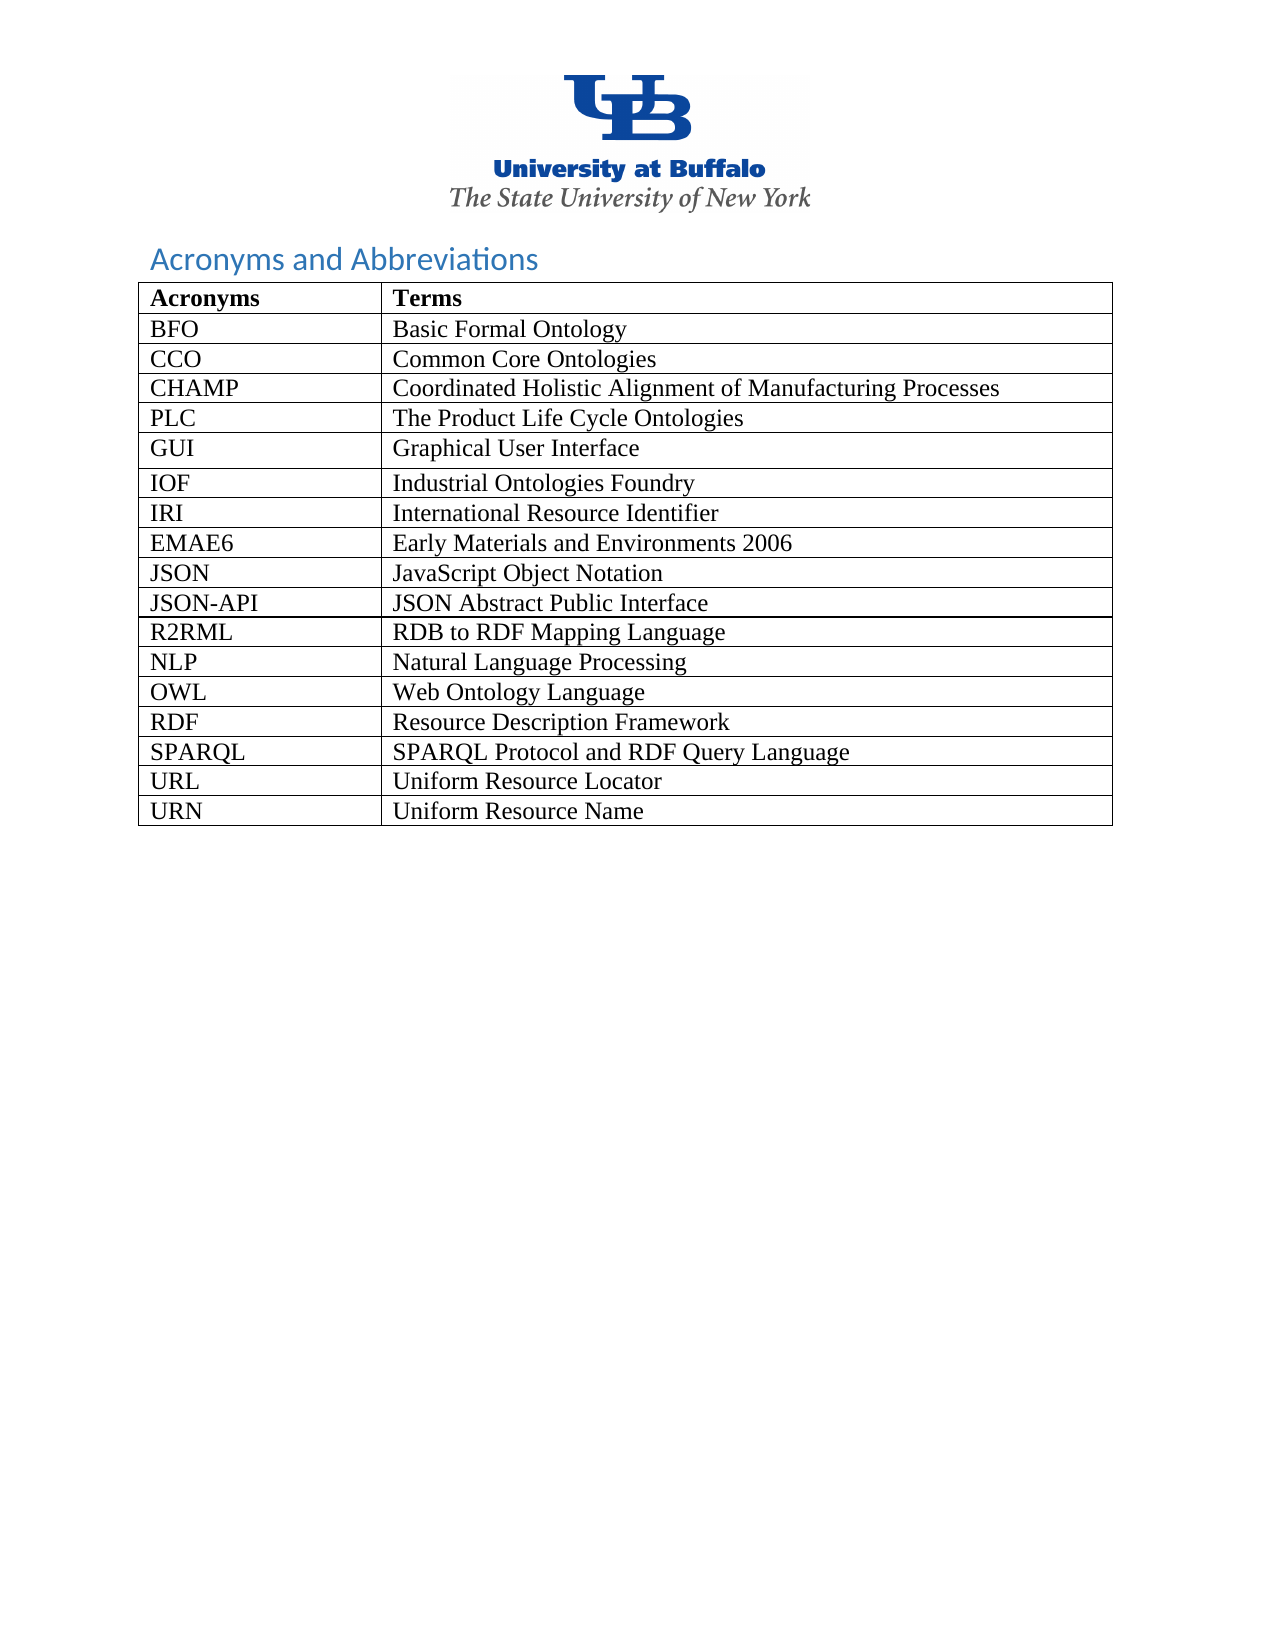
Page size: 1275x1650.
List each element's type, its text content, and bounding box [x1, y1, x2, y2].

table_cell Uniform Resource Locator [382, 766, 1112, 795]
table_cell CHAMP [139, 374, 381, 402]
table_header Acronyms [139, 283, 381, 313]
table_cell PLC [139, 403, 381, 432]
table_cell Common Core Ontologies [382, 344, 1112, 372]
table_cell SPARQL Protocol and RDF Query Language [382, 737, 1112, 765]
table_cell International Resource Identifier [382, 498, 1112, 527]
table_cell JSON [139, 558, 381, 587]
subtitle Acronyms and Abbreviations [150, 238, 1125, 278]
table_cell Industrial Ontologies Foundry [382, 469, 1112, 497]
table_cell EMAE6 [139, 528, 381, 557]
table_cell OWL [139, 677, 381, 706]
picture [450, 75, 811, 213]
table_header Terms [382, 283, 1112, 313]
table_cell CCO [139, 344, 381, 372]
table_cell Graphical User Interface [382, 433, 1112, 467]
table_cell R2RML [139, 618, 381, 646]
table_cell GUI [139, 433, 381, 467]
table_cell JSON-API [139, 588, 381, 616]
table_cell IOF [139, 469, 381, 497]
table_cell NLP [139, 647, 381, 676]
table_cell BFO [139, 314, 381, 343]
table_cell SPARQL [139, 737, 381, 765]
table_cell JavaScript Object Notation [382, 558, 1112, 587]
table_cell JSON Abstract Public Interface [382, 588, 1112, 616]
table_cell URN [139, 796, 381, 825]
table_cell Early Materials and Environments 2006 [382, 528, 1112, 557]
table_cell Web Ontology Language [382, 677, 1112, 706]
table_cell Uniform Resource Name [382, 796, 1112, 825]
table_cell IRI [139, 498, 381, 527]
table_cell The Product Life Cycle Ontologies [382, 403, 1112, 432]
table_cell Coordinated Holistic Alignment of Manufacturing Processes [382, 374, 1112, 402]
table_cell Resource Description Framework [382, 707, 1112, 736]
table_cell RDB to RDF Mapping Language [382, 618, 1112, 646]
table_cell URL [139, 766, 381, 795]
table_cell RDF [139, 707, 381, 736]
table_cell Basic Formal Ontology [382, 314, 1112, 343]
table_cell Natural Language Processing [382, 647, 1112, 676]
